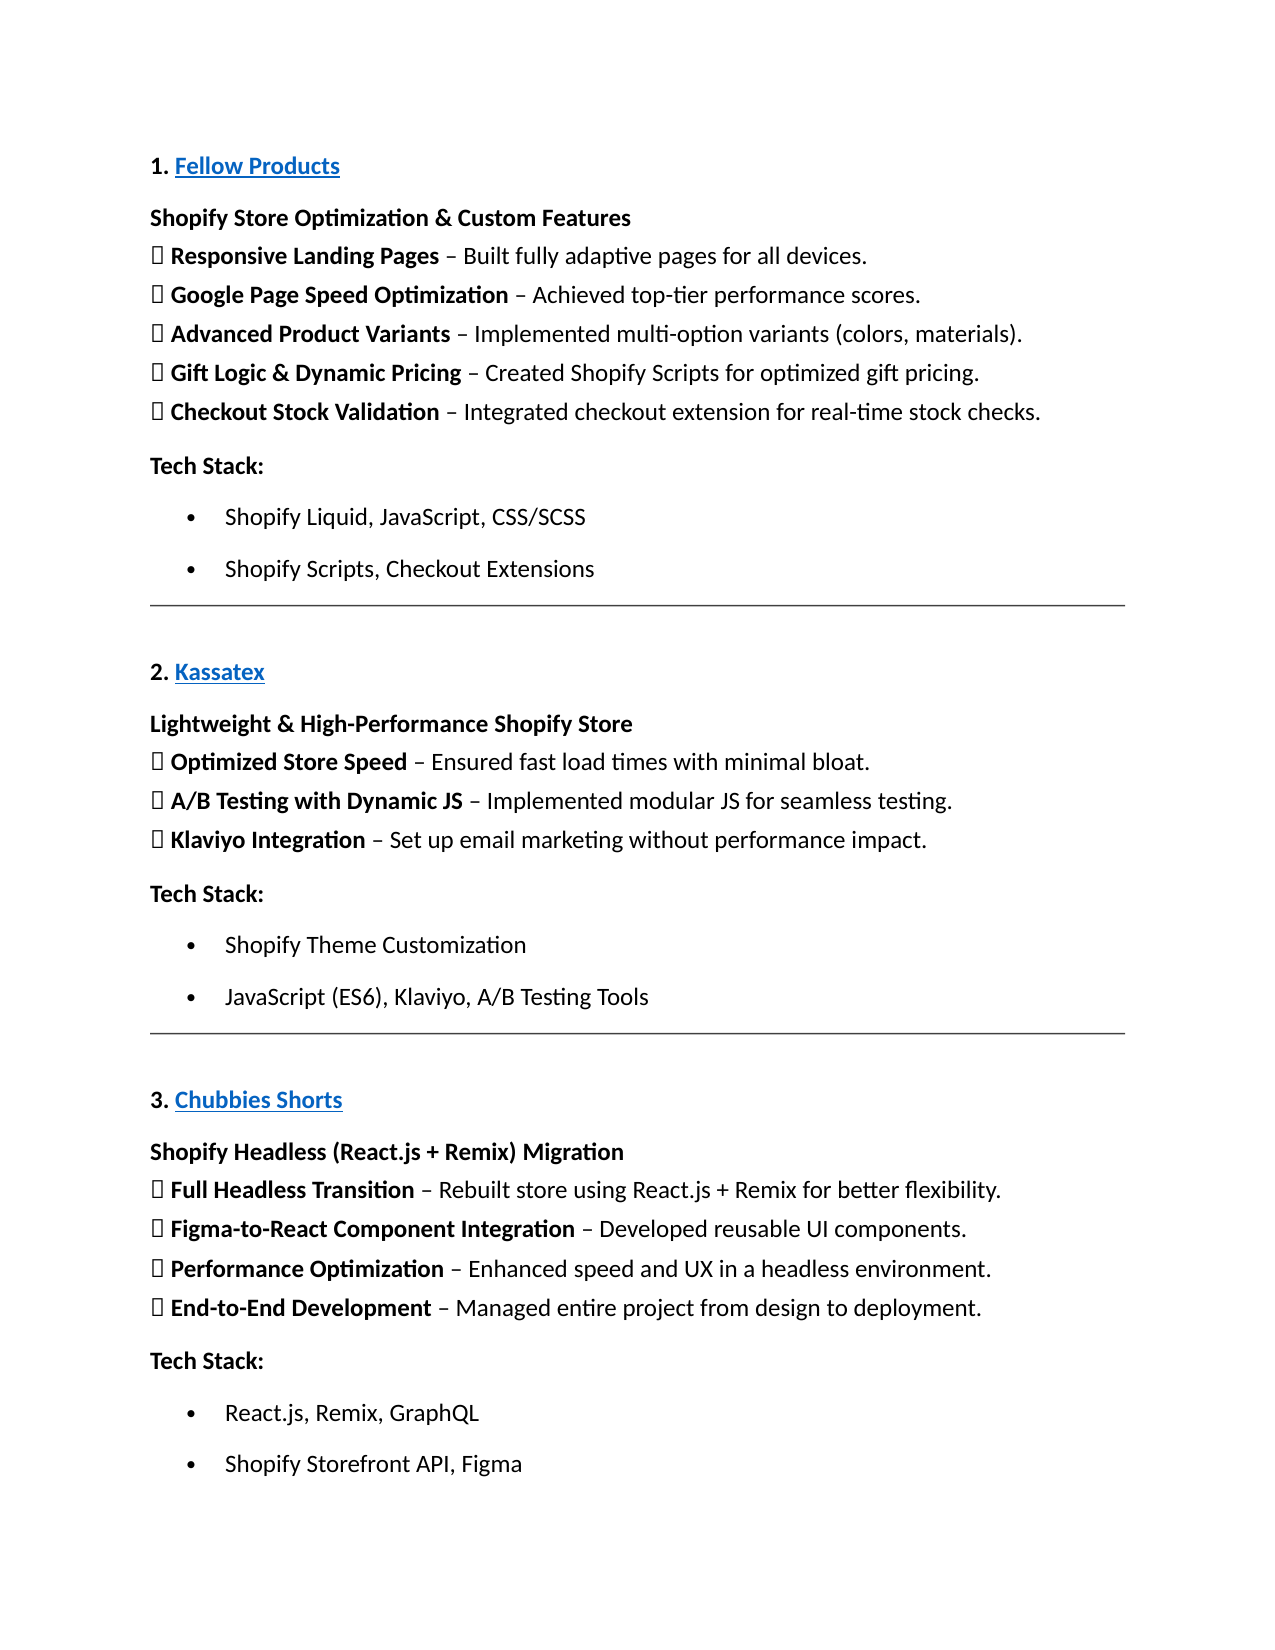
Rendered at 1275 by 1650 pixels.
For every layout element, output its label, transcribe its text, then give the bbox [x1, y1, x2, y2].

text Shopify Headless (React.js + Remix) Migration ✅ Full Headless Transition – Rebuilt store using React.js + Remix for better flexibility. ✅ Figma-to-React Component Integration – Developed reusable UI components. ✅ Performance Optimization – Enhanced speed and UX in a headless environment. ✅ End-to-End Development – Managed entire project from design to deployment. [150, 1136, 1125, 1323]
list JavaScript (ES6), Klaviyo, A/B Testing Tools [187, 981, 1125, 1012]
list Shopify Storefront API, Figma [187, 1448, 1125, 1479]
text Tech Stack: [150, 878, 1125, 908]
list Shopify Theme Customization [187, 929, 1125, 960]
text 2. Kassatex [150, 656, 1125, 687]
text Tech Stack: [150, 1345, 1125, 1376]
list React.js, Remix, GraphQL [187, 1397, 1125, 1427]
text 3. Chubbies Shorts [150, 1084, 1125, 1115]
text Lightweight & High-Performance Shopify Store ✅ Optimized Store Speed – Ensured fast load times with minimal bloat. ✅ A/B Testing with Dynamic JS – Implemented modular JS for seamless testing. ✅ Klaviyo Integration – Set up email marketing without performance impact. [150, 708, 1125, 856]
list Shopify Scripts, Checkout Extensions [187, 553, 1125, 584]
text Tech Stack: [150, 450, 1125, 480]
text Shopify Store Optimization & Custom Features ✅ Responsive Landing Pages – Built fully adaptive pages for all devices. ✅ Google Page Speed Optimization – Achieved top-tier performance scores. ✅ Advanced Product Variants – Implemented multi-option variants (colors, materials). ✅ Gift Logic & Dynamic Pricing – Created Shopify Scripts for optimized gift pricing. ✅ Checkout Stock Validation – Integrated checkout extension for real-time stock checks. [150, 202, 1125, 428]
text 1. Fellow Products [150, 150, 1125, 181]
list Shopify Liquid, JavaScript, CSS/SCSS [187, 501, 1125, 532]
